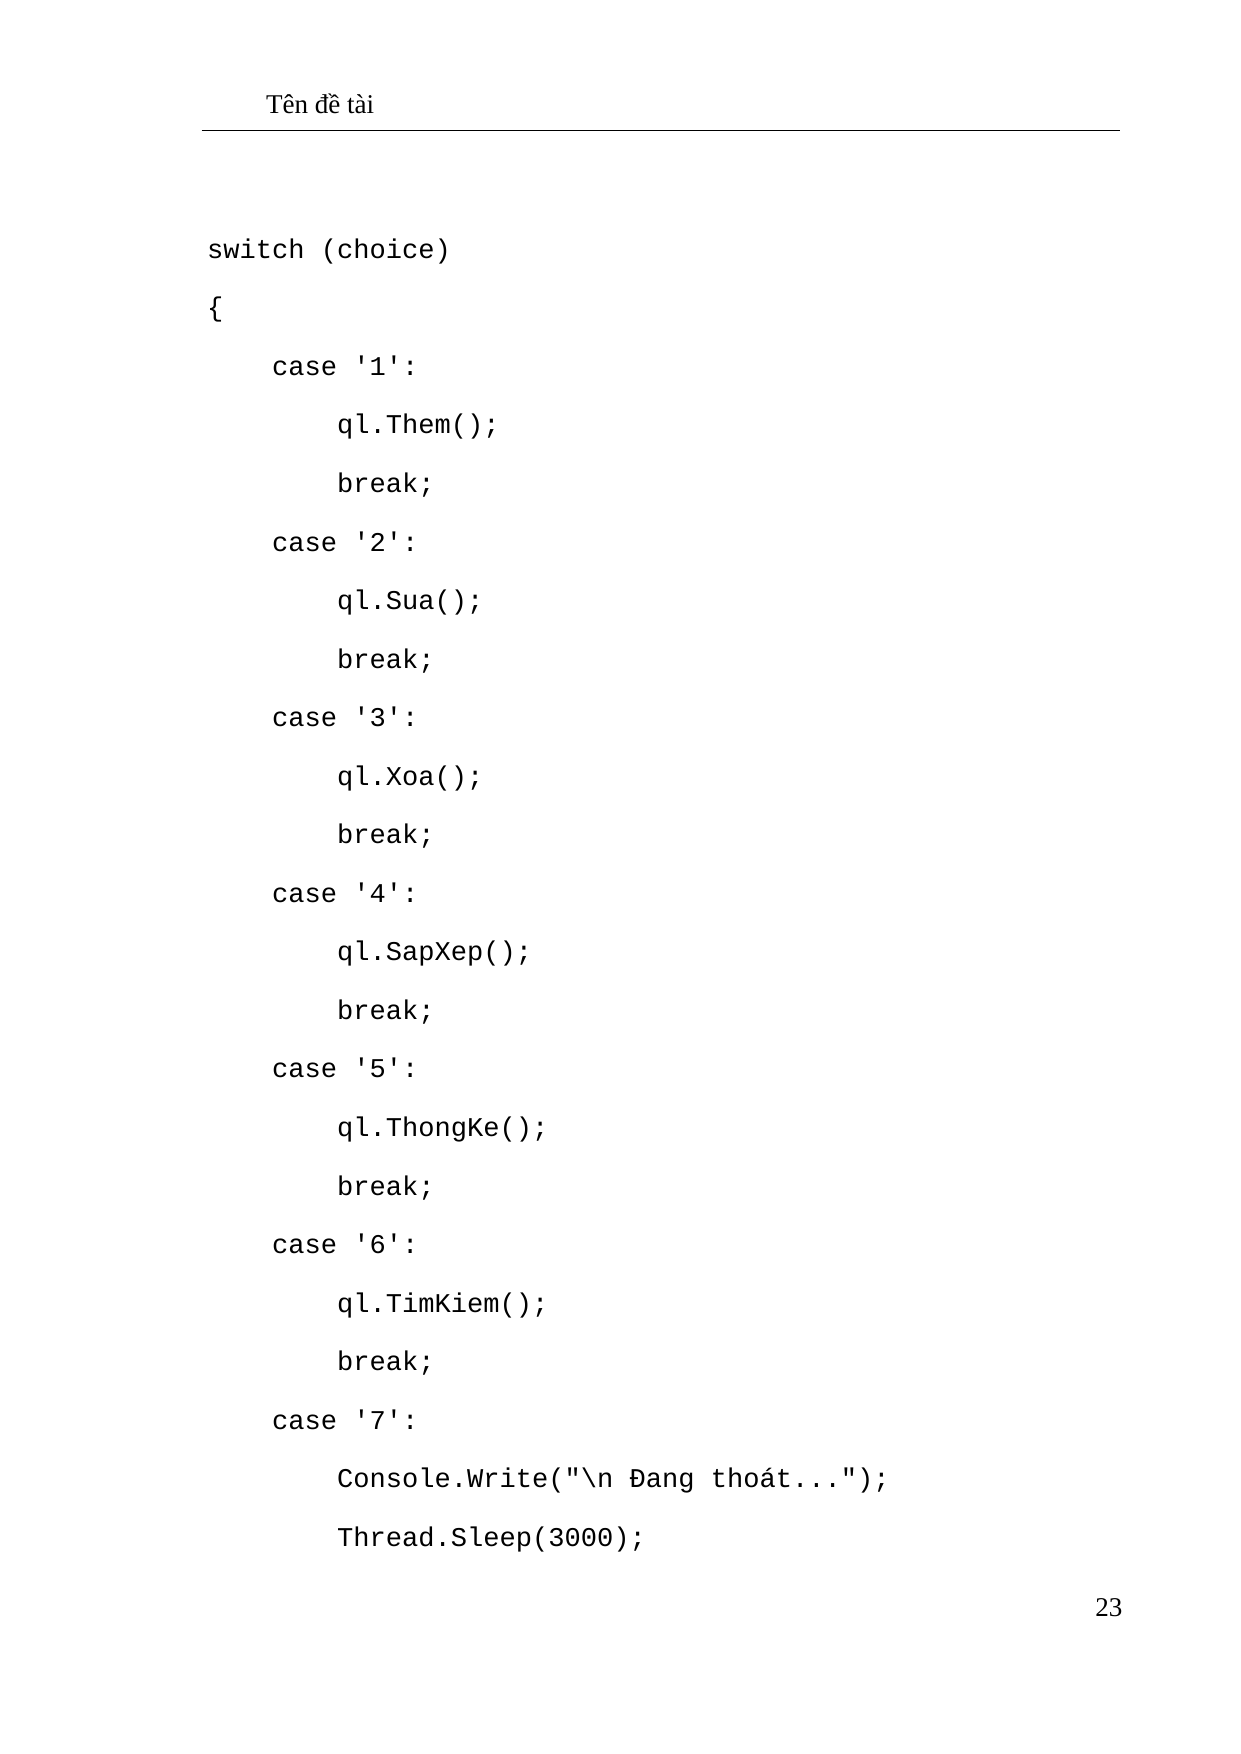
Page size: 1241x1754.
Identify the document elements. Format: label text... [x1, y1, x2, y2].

text break; [207, 646, 1122, 676]
text case '3': [207, 704, 1122, 735]
text ql.SapXep(); [207, 938, 1122, 969]
text break; [207, 1348, 1122, 1379]
text { [207, 294, 1122, 325]
text switch (choice) [207, 236, 1122, 266]
text case '5': [207, 1055, 1122, 1086]
text case '4': [207, 880, 1122, 910]
text ql.Sua(); [207, 587, 1122, 618]
text Thread.Sleep(3000); [207, 1524, 1122, 1554]
text case '6': [207, 1231, 1122, 1262]
text ql.Xoa(); [207, 763, 1122, 793]
text case '2': [207, 528, 1122, 559]
text Console.Write("\n Đang thoát..."); [207, 1465, 1122, 1496]
text case '1': [207, 353, 1122, 383]
text break; [207, 1172, 1122, 1203]
text case '7': [207, 1407, 1122, 1437]
text break; [207, 470, 1122, 501]
text ql.Them(); [207, 411, 1122, 442]
text break; [207, 997, 1122, 1027]
text break; [207, 821, 1122, 852]
text ql.TimKiem(); [207, 1289, 1122, 1320]
text ql.ThongKe(); [207, 1114, 1122, 1144]
